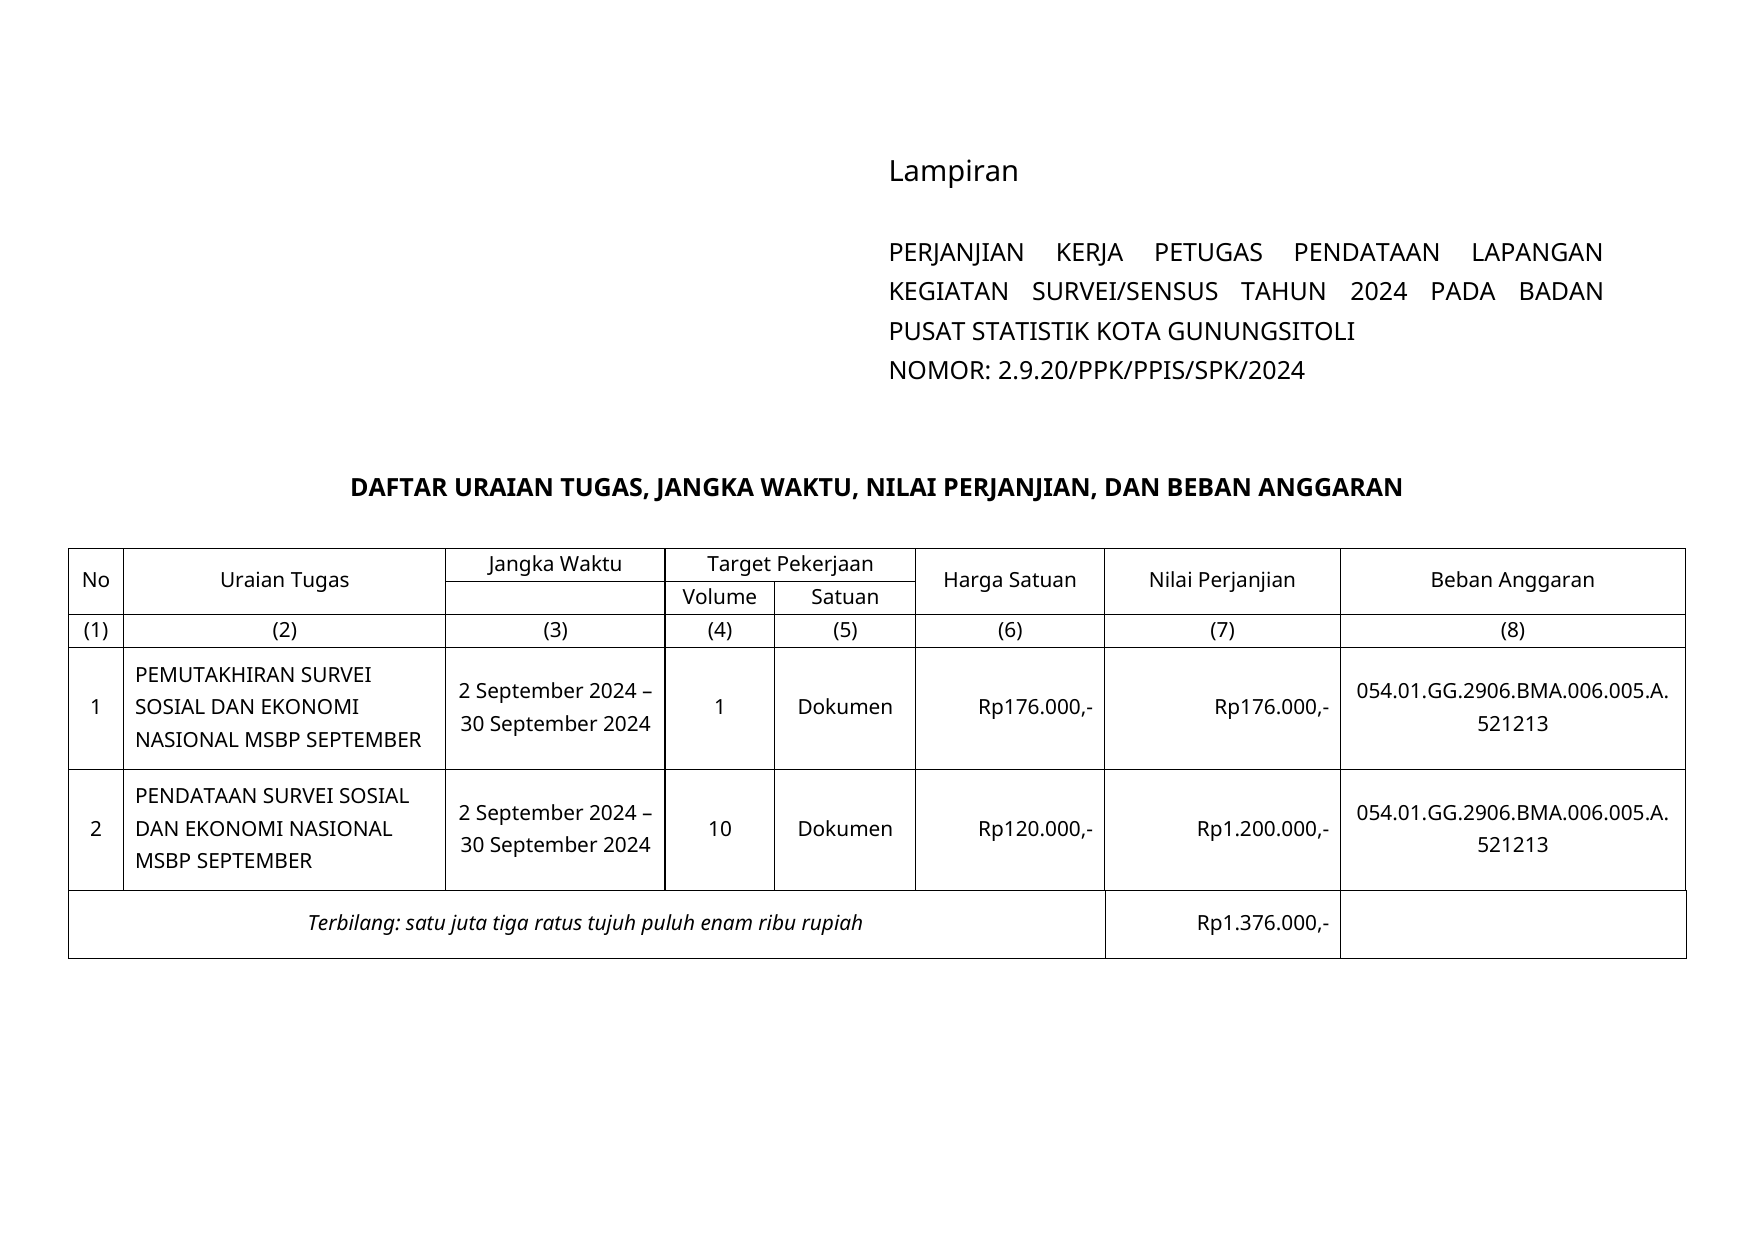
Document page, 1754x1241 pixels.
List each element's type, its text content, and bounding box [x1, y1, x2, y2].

table_cell (7) [1105, 615, 1340, 647]
table_header Harga Satuan [916, 549, 1104, 614]
table_header Target Pekerjaan [666, 549, 915, 581]
table_cell 10 [666, 770, 774, 890]
table_cell (4) [666, 615, 774, 647]
table_cell [446, 582, 664, 614]
table_cell (8) [1341, 615, 1685, 647]
table_cell Satuan [775, 582, 915, 614]
text NOMOR: 2.9.20/PPK/PPIS/SPK/2024 [888, 352, 1604, 386]
table_cell [1341, 891, 1686, 958]
table_cell 2 [69, 770, 123, 890]
table_cell 2 September 2024 – 30 September 2024 [446, 648, 664, 769]
text PERJANJIAN KERJA PETUGAS PENDATAAN LAPANGAN KEGIATAN SURVEI/SENSUS TAHUN 2024 PADA BADAN PUSAT STATISTIK KOTA GUNUNGSITOLI [888, 235, 1604, 347]
table_cell 2 September 2024 – 30 September 2024 [446, 770, 664, 890]
table_header No [69, 549, 123, 614]
table_header Jangka Waktu [446, 549, 664, 581]
table_cell (5) [775, 615, 915, 647]
table_cell Rp176.000,- [1105, 648, 1340, 769]
table_cell PENDATAAN SURVEI SOSIAL DAN EKONOMI NASIONAL MSBP SEPTEMBER [124, 770, 445, 890]
table_cell (2) [124, 615, 445, 647]
table_cell 054.01.GG.2906.BMA.006.005.A.521213 [1341, 648, 1685, 769]
table_header Uraian Tugas [124, 549, 445, 614]
table_cell Rp176.000,- [916, 648, 1104, 769]
table_cell Dokumen [775, 770, 915, 890]
table_cell 054.01.GG.2906.BMA.006.005.A.521213 [1341, 770, 1685, 890]
table_header Nilai Perjanjian [1105, 549, 1340, 614]
table_cell (1) [69, 615, 123, 647]
table_cell Rp1.376.000,- [1106, 891, 1340, 958]
table_cell Volume [666, 582, 774, 614]
text Lampiran [888, 150, 1604, 190]
table_cell Rp1.200.000,- [1105, 770, 1340, 890]
text DAFTAR URAIAN TUGAS, JANGKA WAKTU, NILAI PERJANJIAN, DAN BEBAN ANGGARAN [150, 470, 1604, 504]
table_cell Rp120.000,- [916, 770, 1104, 890]
table_cell Dokumen [775, 648, 915, 769]
table_cell 1 [69, 648, 123, 769]
table_cell Terbilang: satu juta tiga ratus tujuh puluh enam ribu rupiah [69, 891, 1105, 958]
table_cell PEMUTAKHIRAN SURVEI SOSIAL DAN EKONOMI NASIONAL MSBP SEPTEMBER [124, 648, 445, 769]
table_header Beban Anggaran [1341, 549, 1685, 614]
table_cell 1 [666, 648, 774, 769]
table_cell (3) [446, 615, 664, 647]
table_cell (6) [916, 615, 1104, 647]
